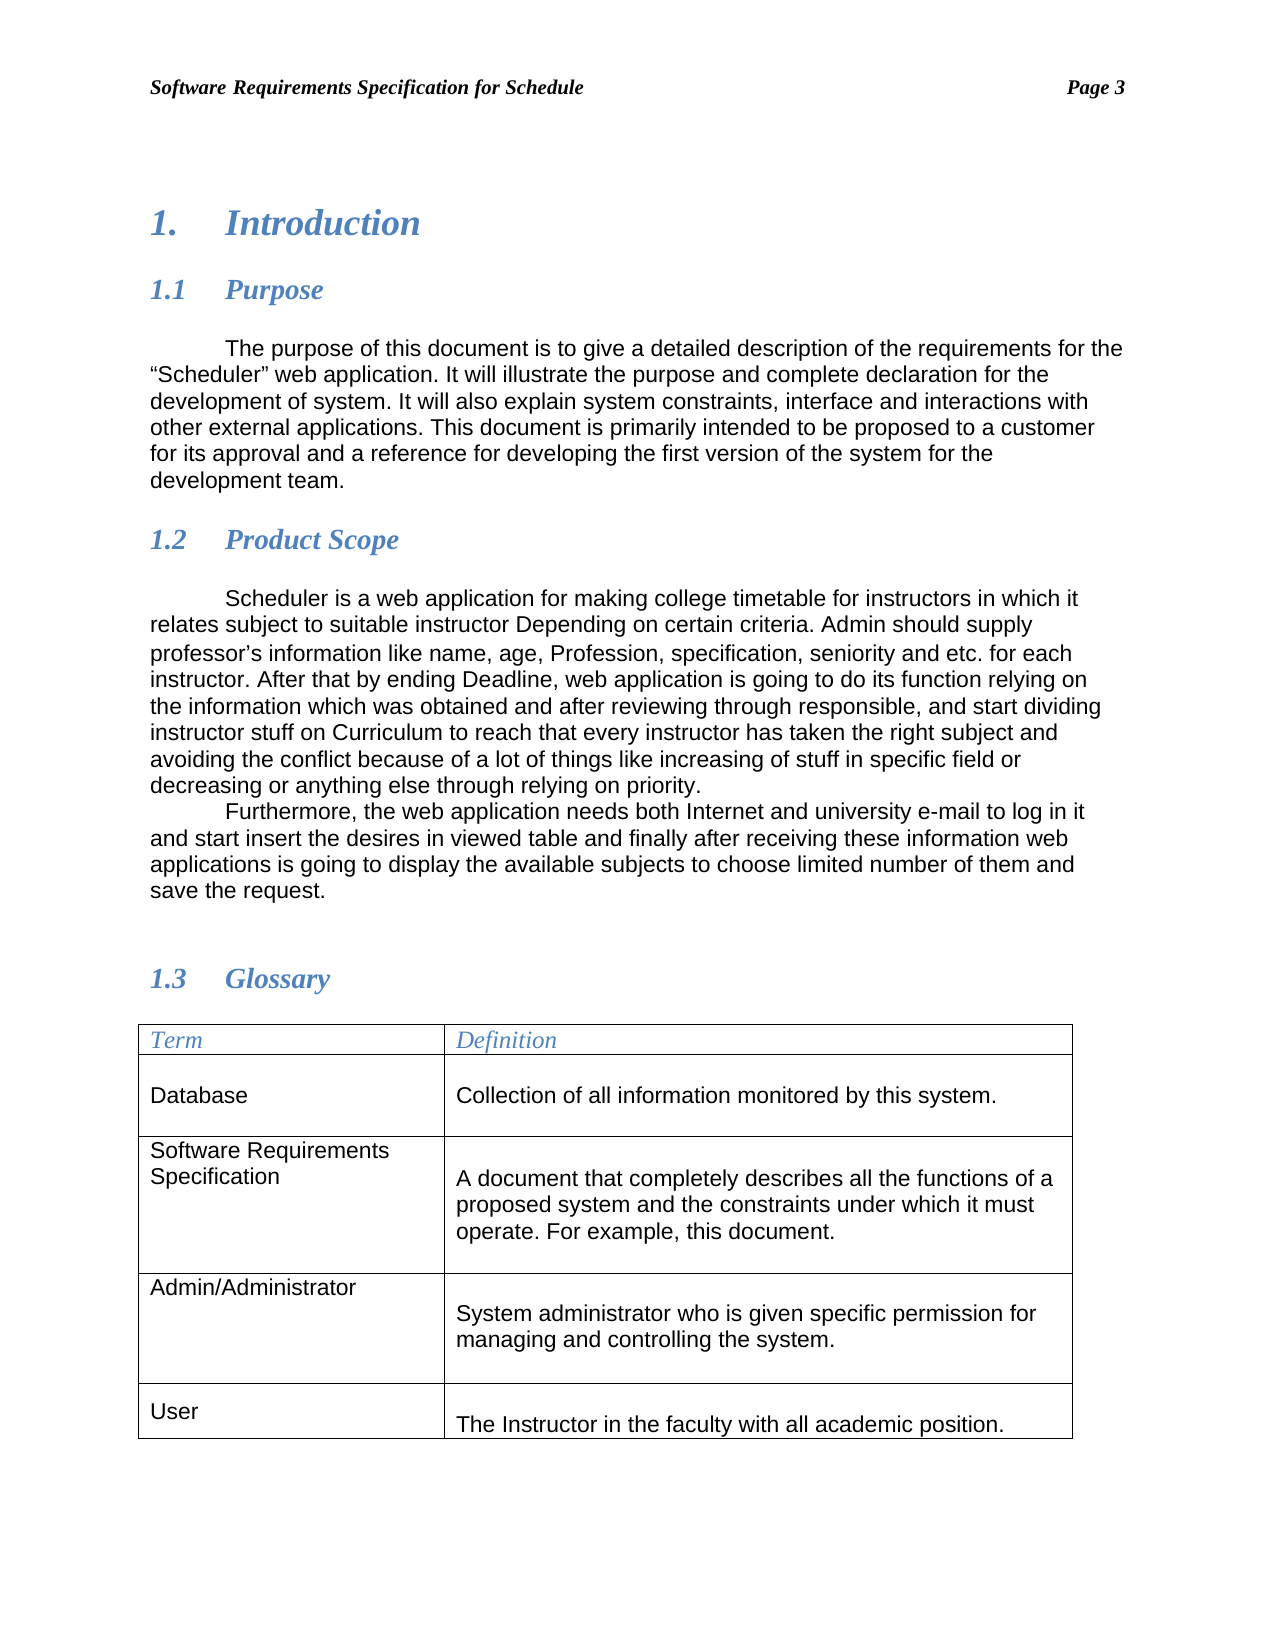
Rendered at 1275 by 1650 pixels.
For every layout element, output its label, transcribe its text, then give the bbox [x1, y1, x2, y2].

table_cell System administrator who is given specific permission for managing and controlling the system. [445, 1274, 1072, 1383]
table_header Term [139, 1025, 444, 1054]
text Furthermore, the web application needs both Internet and university e-mail to log in it and start insert the desires in viewed table and finally after receiving these information web applications is going to display the available subjects to choose limited number of them and save the request. [150, 798, 1125, 904]
table_cell Collection of all information monitored by this system. [445, 1055, 1072, 1136]
table_cell The Instructor in the faculty with all academic position. [445, 1384, 1072, 1438]
table_cell Database [139, 1055, 444, 1136]
subtitle Glossary [150, 962, 1125, 995]
table_cell Software Requirements Specification [139, 1137, 444, 1272]
subtitle Purpose [150, 272, 1125, 306]
table_cell User [139, 1384, 444, 1438]
text Scheduler is a web application for making college timetable for instructors in which it relates subject to suitable instructor Depending on certain criteria. Admin should supply professor’s information like name, age, Profession, specification, seniority and etc. for each instructor. After that by ending Deadline, web application is going to do its function relying on the information which was obtained and after reviewing through responsible, and start dividing instructor stuff on Curriculum to reach that every instructor has taken the right subject and avoiding the conflict because of a lot of things like increasing of stuff in specific field or decreasing or anything else through relying on priority. [150, 585, 1125, 798]
subtitle Introduction [150, 200, 1125, 243]
table_cell A document that completely describes all the functions of a proposed system and the constraints under which it must operate. For example, this document. [445, 1137, 1072, 1272]
table_cell Admin/Administrator [139, 1274, 444, 1383]
subtitle Product Scope [150, 522, 1125, 556]
table_header Definition [445, 1025, 1072, 1054]
text The purpose of this document is to give a detailed description of the requirements for the “Scheduler” web application. It will illustrate the purpose and complete declaration for the development of system. It will also explain system constraints, interface and interactions with other external applications. This document is primarily intended to be proposed to a customer for its approval and a reference for developing the first version of the system for the development team. [150, 335, 1125, 493]
